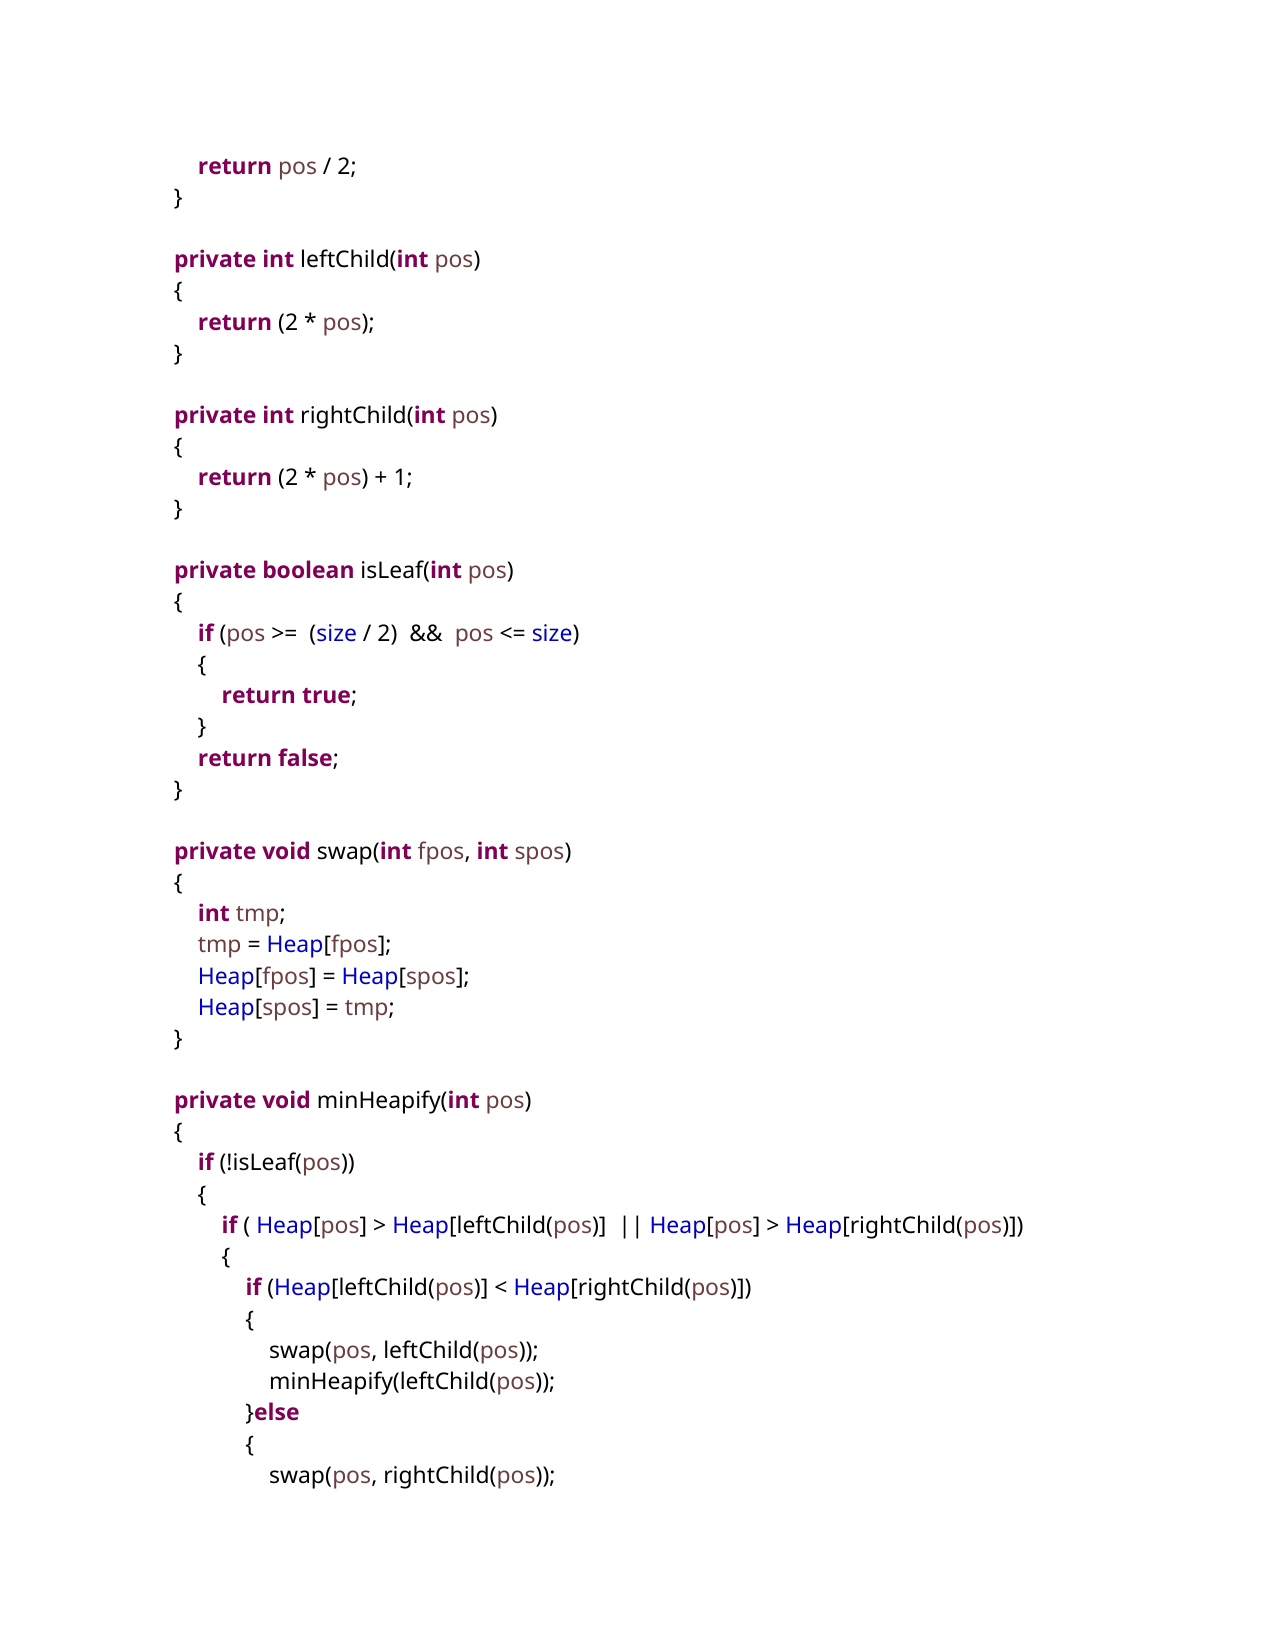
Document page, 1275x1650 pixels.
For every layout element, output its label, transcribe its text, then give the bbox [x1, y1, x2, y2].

text { [150, 1240, 1125, 1271]
text return (2 * pos); [150, 306, 1125, 337]
text if (pos >= (size / 2) && pos <= size) [150, 617, 1125, 648]
text Heap[fpos] = Heap[spos]; [150, 959, 1125, 991]
text private void swap(int fpos, int spos) [150, 834, 1125, 866]
text private boolean isLeaf(int pos) [150, 554, 1125, 585]
text return pos / 2; [150, 150, 1125, 181]
text } [150, 710, 1125, 742]
text private int rightChild(int pos) [150, 398, 1125, 430]
text { [150, 430, 1125, 461]
text { [150, 1428, 1125, 1459]
text } [150, 492, 1125, 523]
text swap(pos, rightChild(pos)); [150, 1459, 1125, 1490]
text return true; [150, 679, 1125, 710]
text { [150, 585, 1125, 617]
text if ( Heap[pos] > Heap[leftChild(pos)] || Heap[pos] > Heap[rightChild(pos)]) [150, 1209, 1125, 1240]
text { [150, 274, 1125, 306]
text }else [150, 1396, 1125, 1428]
text return (2 * pos) + 1; [150, 461, 1125, 492]
text { [150, 1303, 1125, 1334]
text tmp = Heap[fpos]; [150, 928, 1125, 959]
text Heap[spos] = tmp; [150, 991, 1125, 1022]
text private void minHeapify(int pos) [150, 1084, 1125, 1115]
text private int leftChild(int pos) [150, 243, 1125, 274]
text { [150, 1115, 1125, 1146]
text { [150, 866, 1125, 897]
text int tmp; [150, 897, 1125, 928]
text } [150, 773, 1125, 804]
text minHeapify(leftChild(pos)); [150, 1365, 1125, 1396]
text } [150, 1022, 1125, 1053]
text if (!isLeaf(pos)) [150, 1146, 1125, 1178]
text if (Heap[leftChild(pos)] < Heap[rightChild(pos)]) [150, 1271, 1125, 1303]
text return false; [150, 742, 1125, 773]
text } [150, 181, 1125, 212]
text swap(pos, leftChild(pos)); [150, 1334, 1125, 1365]
text { [150, 648, 1125, 679]
text } [150, 337, 1125, 368]
text { [150, 1178, 1125, 1209]
